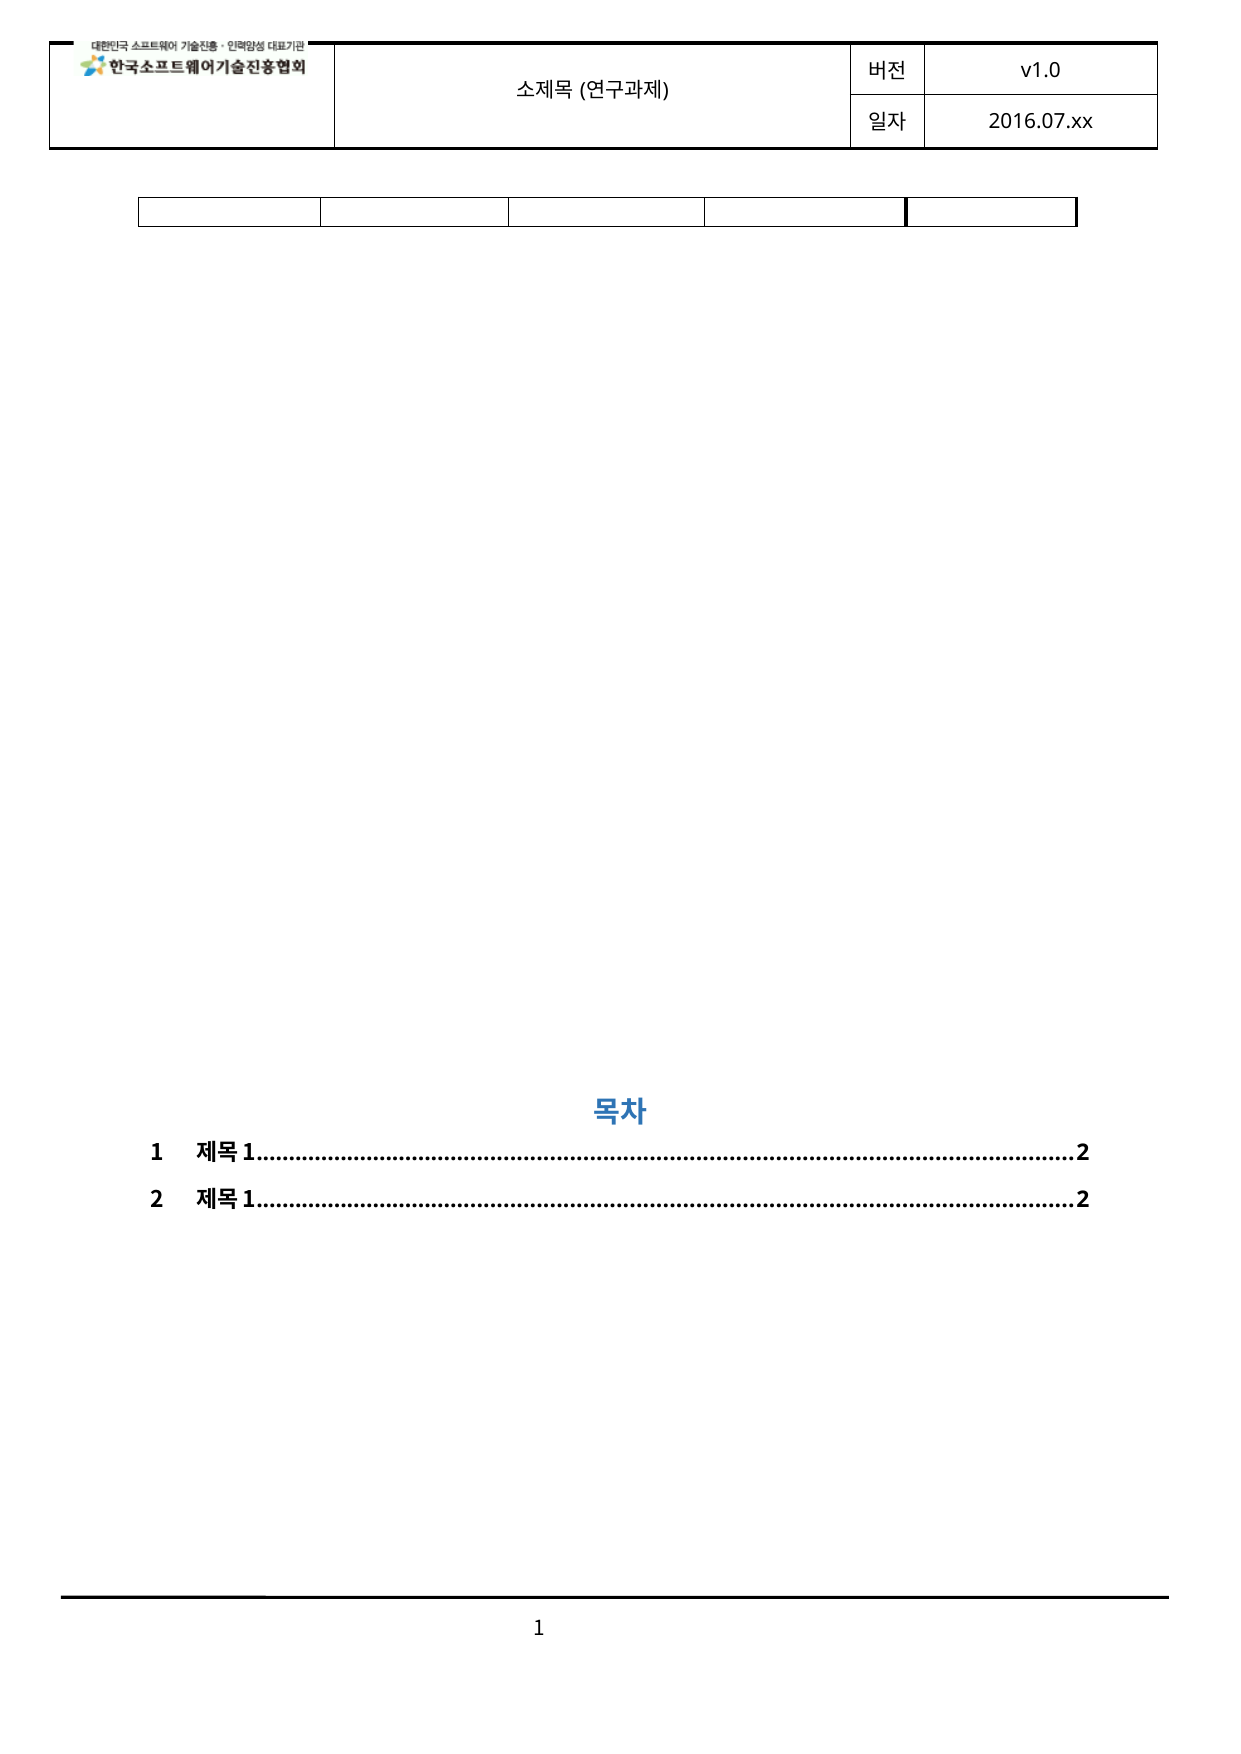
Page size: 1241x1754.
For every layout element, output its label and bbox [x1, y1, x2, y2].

table_cell [908, 198, 1075, 226]
table_cell [509, 198, 704, 226]
picture [73, 41, 308, 76]
table_cell [139, 198, 320, 226]
table_cell [705, 198, 904, 226]
table_cell [321, 198, 508, 226]
